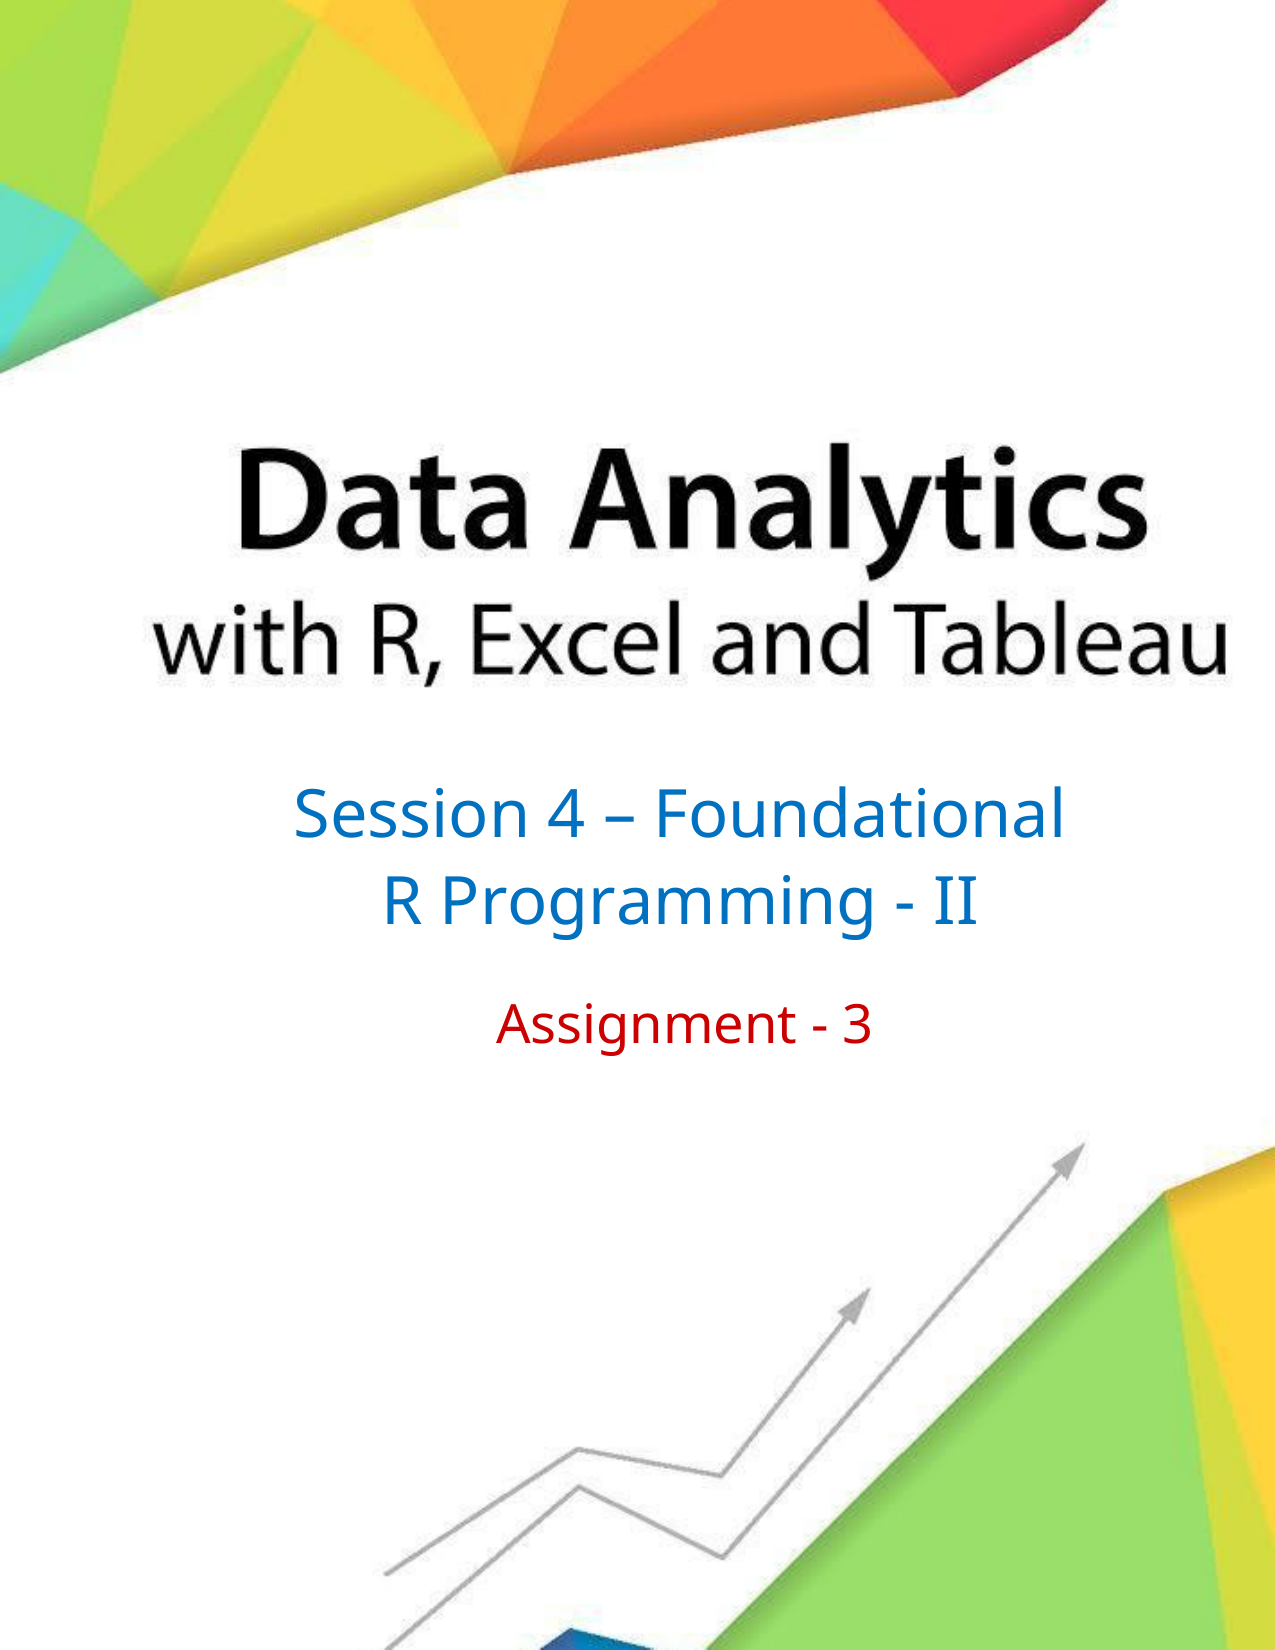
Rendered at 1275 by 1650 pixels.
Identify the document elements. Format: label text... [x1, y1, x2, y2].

text Assignment - 3 [496, 986, 1125, 1059]
picture [0, 0, 1275, 1650]
text Session 4 – Foundational R Programming - II [289, 766, 1071, 944]
